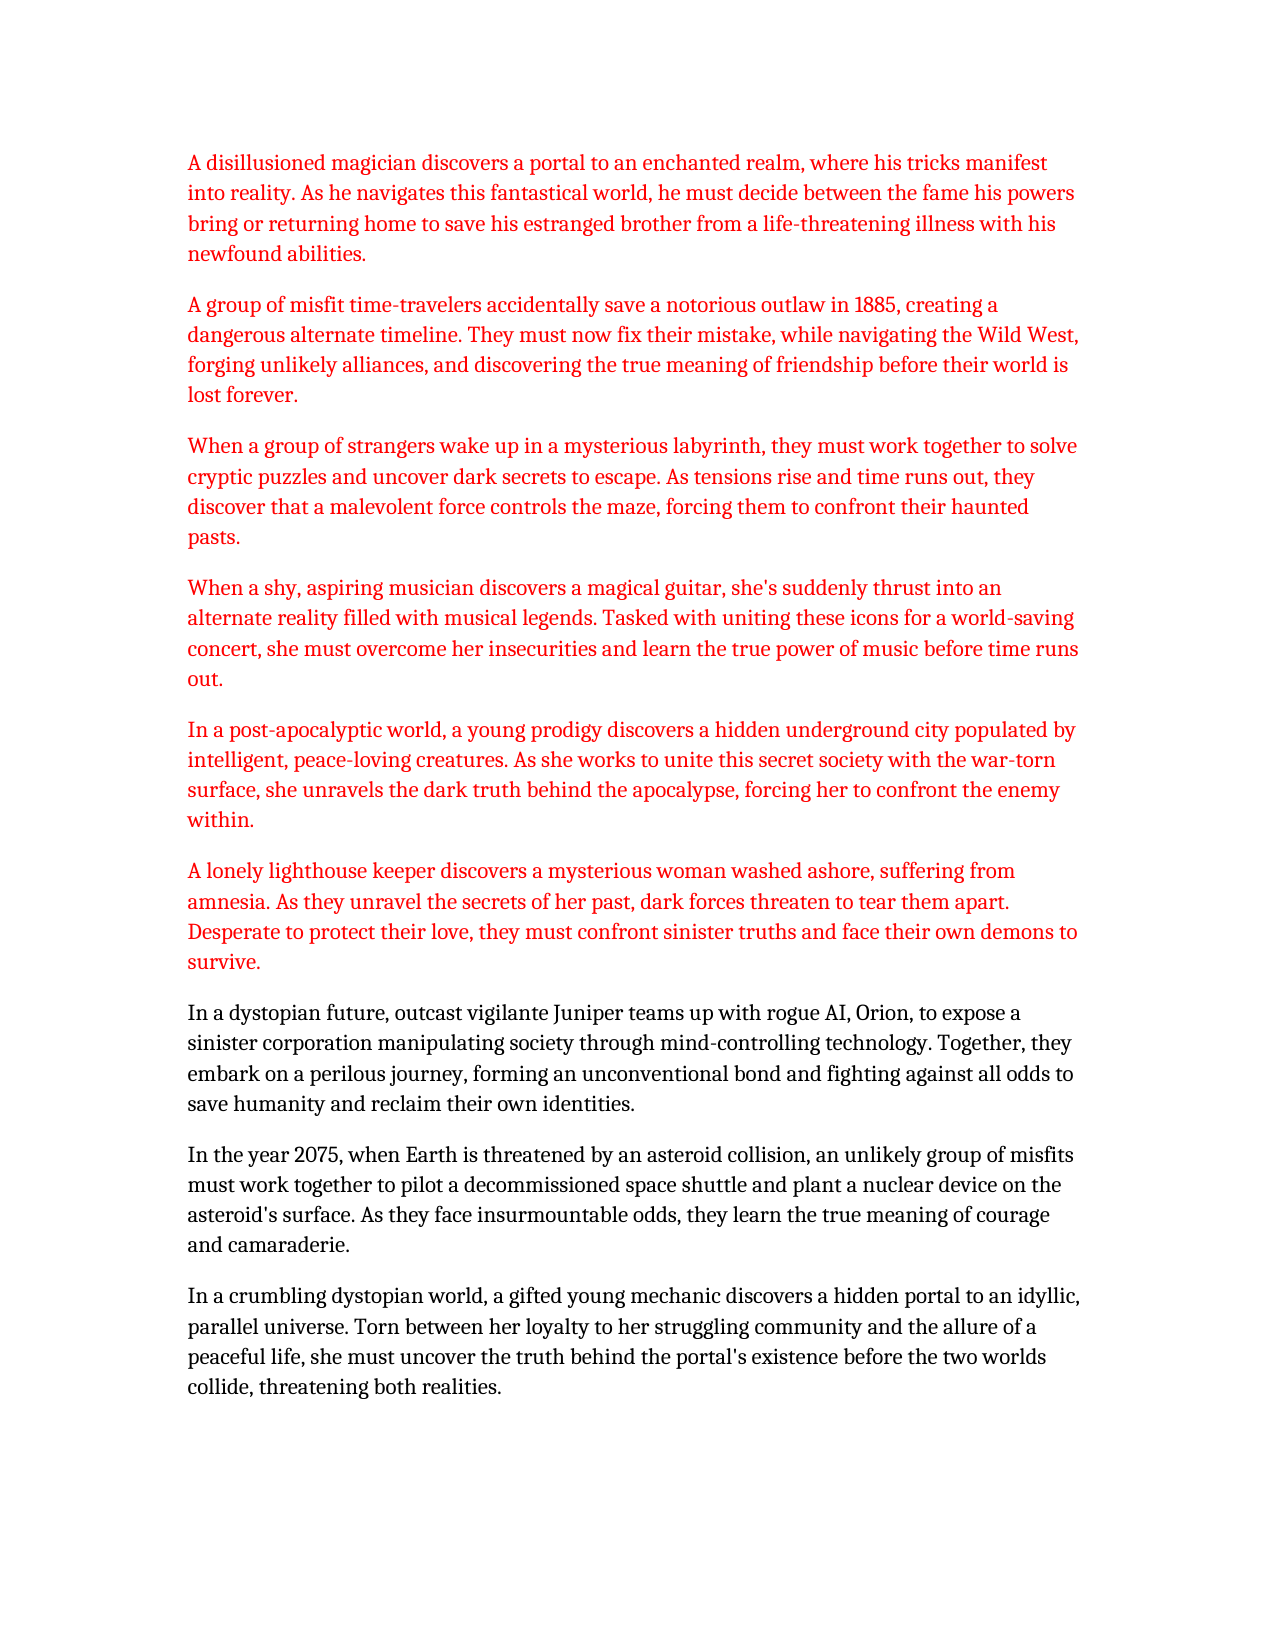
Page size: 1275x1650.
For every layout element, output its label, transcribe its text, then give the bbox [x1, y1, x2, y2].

text When a shy, aspiring musician discovers a magical guitar, she's suddenly thrust into an alternate reality filled with musical legends. Tasked with uniting these icons for a world-saving concert, she must overcome her insecurities and learn the true power of music before time runs out. [187, 575, 1087, 692]
text In a post-apocalyptic world, a young prodigy discovers a hidden underground city populated by intelligent, peace-loving creatures. As she works to unite this secret society with the war-torn surface, she unravels the dark truth behind the apocalypse, forcing her to confront the enemy within. [187, 717, 1087, 834]
text When a group of strangers wake up in a mysterious labyrinth, they must work together to solve cryptic puzzles and uncover dark secrets to escape. As tensions rise and time runs out, they discover that a malevolent force controls the maze, forcing them to confront their haunted pasts. [187, 433, 1087, 550]
text In a crumbling dystopian world, a gifted young mechanic discovers a hidden portal to an idyllic, parallel universe. Torn between her loyalty to her struggling community and the allure of a peaceful life, she must uncover the truth behind the portal's existence before the two worlds collide, threatening both realities. [187, 1283, 1087, 1400]
text A group of misfit time-travelers accidentally save a notorious outlaw in 1885, creating a dangerous alternate timeline. They must now fix their mistake, while navigating the Wild West, forging unlikely alliances, and discovering the true meaning of friendship before their world is lost forever. [187, 292, 1087, 409]
text In a dystopian future, outcast vigilante Juniper teams up with rogue AI, Orion, to expose a sinister corporation manipulating society through mind-controlling technology. Together, they embark on a perilous journey, forming an unconventional bond and fighting against all odds to save humanity and reclaim their own identities. [187, 1000, 1087, 1117]
text A lonely lighthouse keeper discovers a mysterious woman washed ashore, suffering from amnesia. As they unravel the secrets of her past, dark forces threaten to tear them apart. Desperate to protect their love, they must confront sinister truths and face their own demons to survive. [187, 858, 1087, 975]
text In the year 2075, when Earth is threatened by an asteroid collision, an unlikely group of misfits must work together to pilot a decommissioned space shuttle and plant a nuclear device on the asteroid's surface. As they face insurmountable odds, they learn the true meaning of courage and camaraderie. [187, 1142, 1087, 1259]
text A disillusioned magician discovers a portal to an enchanted realm, where his tricks manifest into reality. As he navigates this fantastical world, he must decide between the fame his powers bring or returning home to save his estranged brother from a life-threatening illness with his newfound abilities. [187, 150, 1087, 267]
